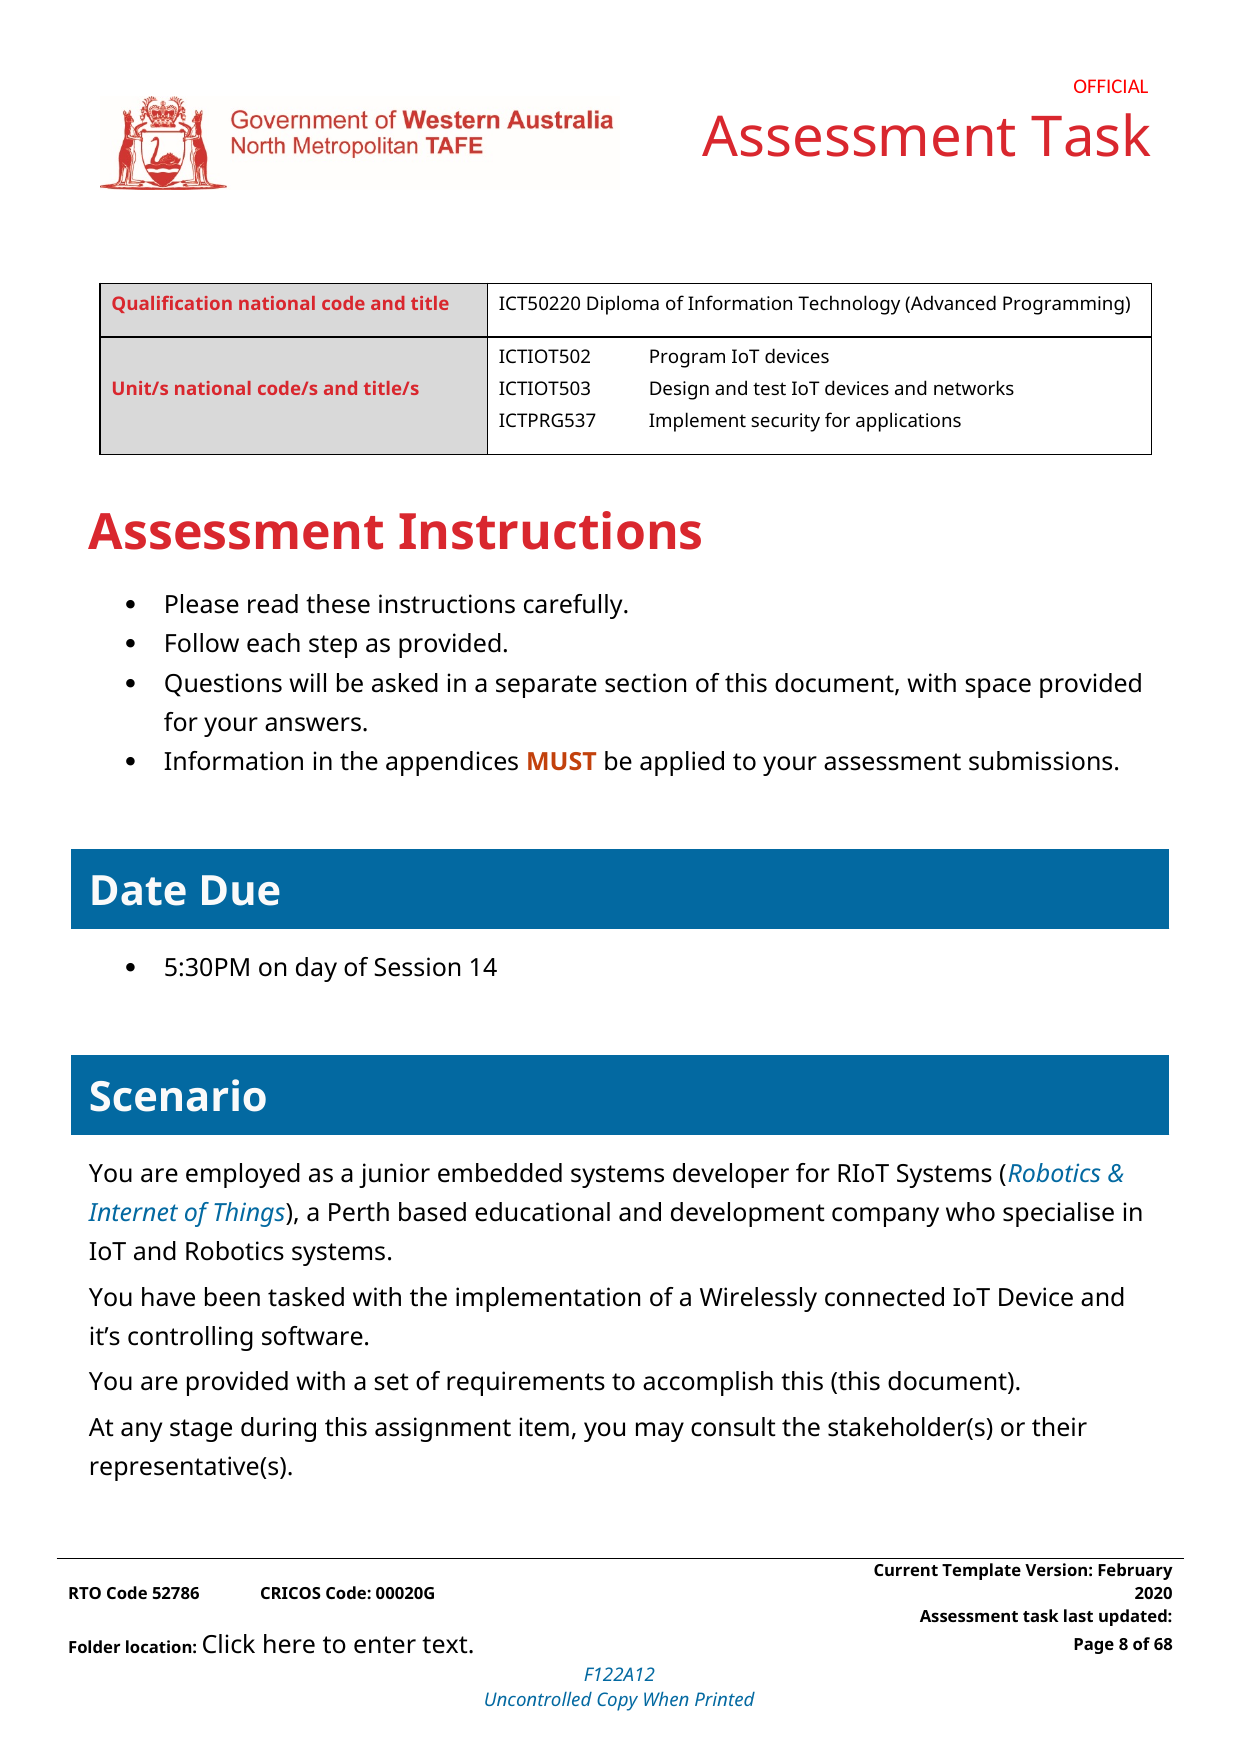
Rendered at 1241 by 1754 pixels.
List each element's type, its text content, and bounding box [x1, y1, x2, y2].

text You are employed as a junior embedded systems developer for RIoT Systems (Robotics & Internet of Things), a Perth based educational and development company who specialise in IoT and Robotics systems. [89, 1156, 1152, 1268]
list Questions will be asked in a separate section of this document, with space provided for your answers. [126, 665, 1152, 738]
picture [100, 96, 620, 190]
text At any stage during this assignment item, you may consult the stakeholder(s) or their representative(s). [89, 1409, 1152, 1483]
text You are provided with a set of requirements to accomplish this (this document). [89, 1364, 1152, 1398]
subtitle Date Due [80, 859, 1160, 919]
subtitle Assessment Instructions [89, 496, 1152, 564]
list Information in the appendices MUST be applied to your assessment submissions. [126, 744, 1152, 778]
list Follow each step as provided. [126, 626, 1152, 660]
subtitle Scenario [80, 1065, 1160, 1125]
text You have been tasked with the implementation of a Wirelessly connected IoT Device and it’s controlling software. [89, 1279, 1152, 1353]
list Please read these instructions carefully. [126, 587, 1152, 621]
list 5:30PM on day of Session 14 [126, 950, 1152, 984]
